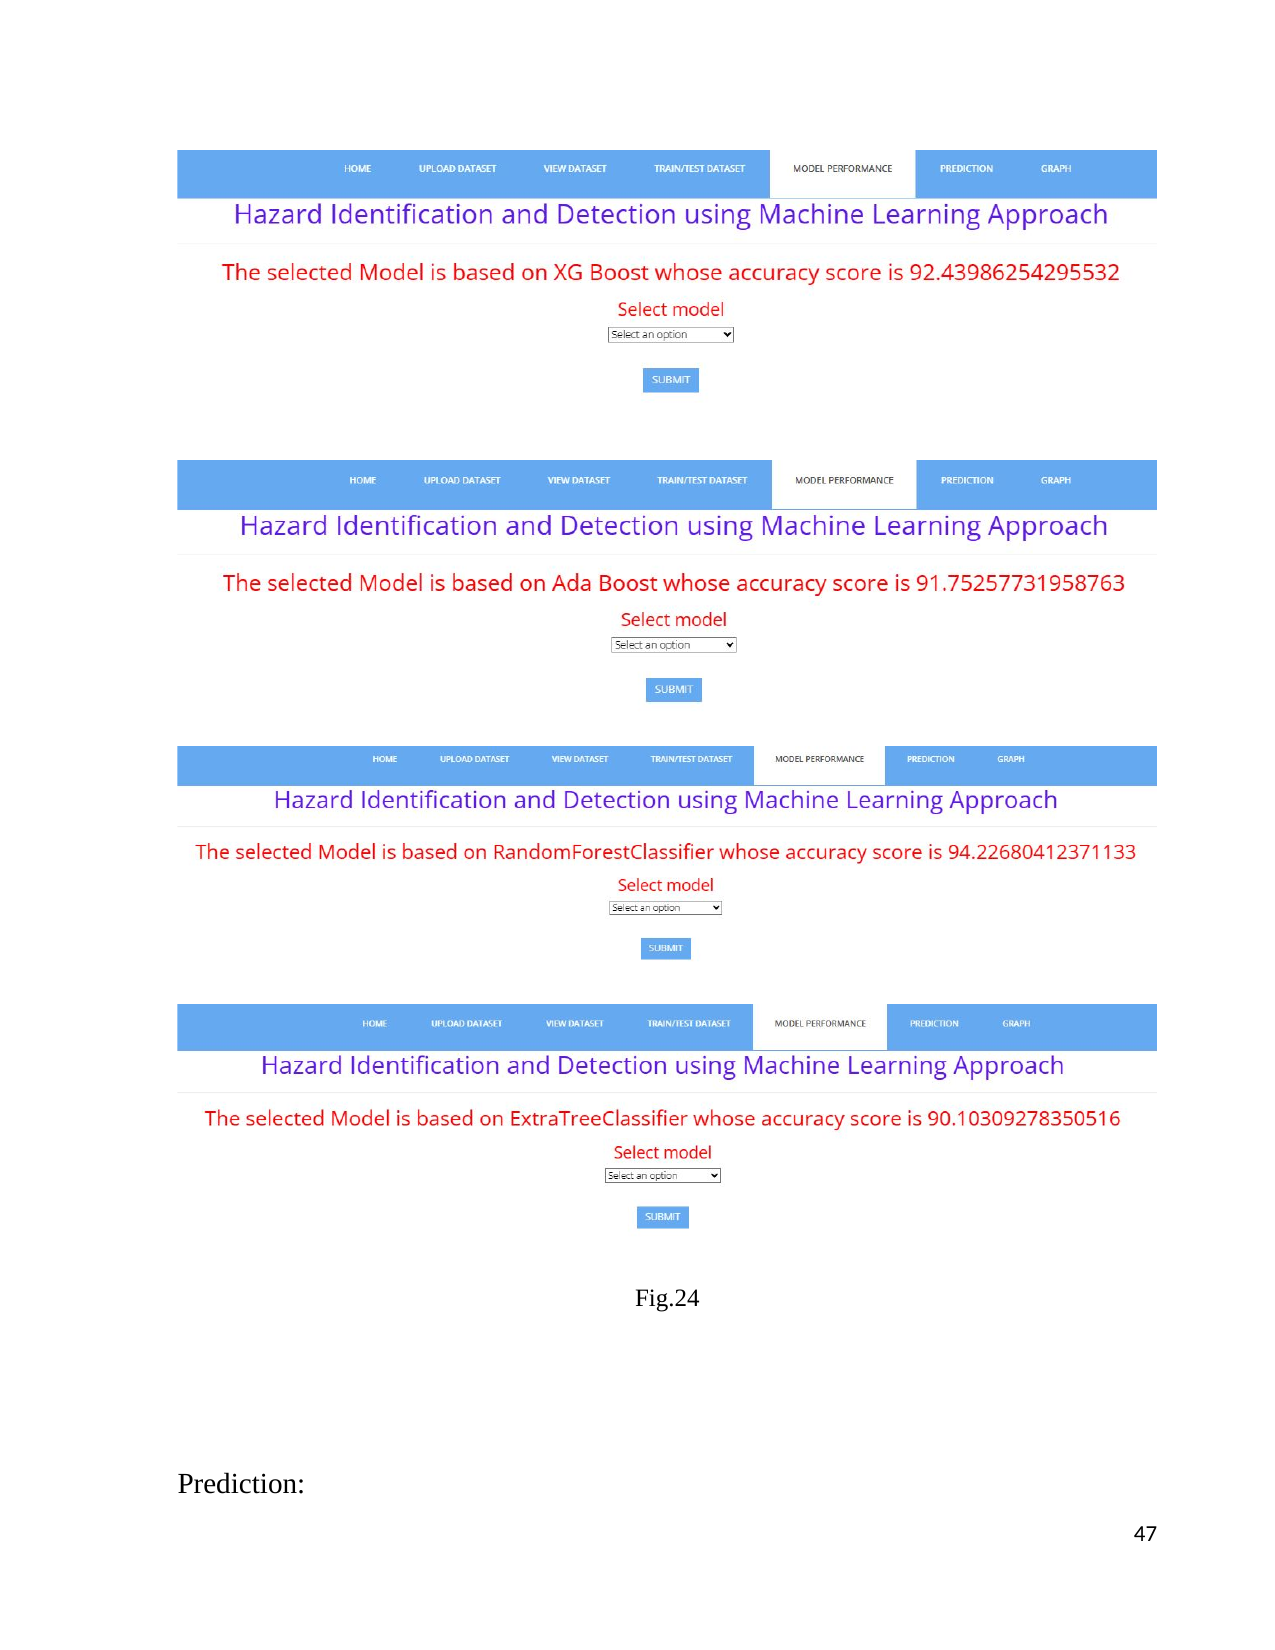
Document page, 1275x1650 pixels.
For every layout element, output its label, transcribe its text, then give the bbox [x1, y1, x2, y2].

picture [177, 460, 1157, 728]
picture [177, 746, 1157, 986]
text Fig.24 [177, 1283, 1157, 1311]
text Prediction: [177, 1466, 1157, 1499]
picture [177, 1004, 1157, 1264]
picture [177, 150, 1157, 442]
